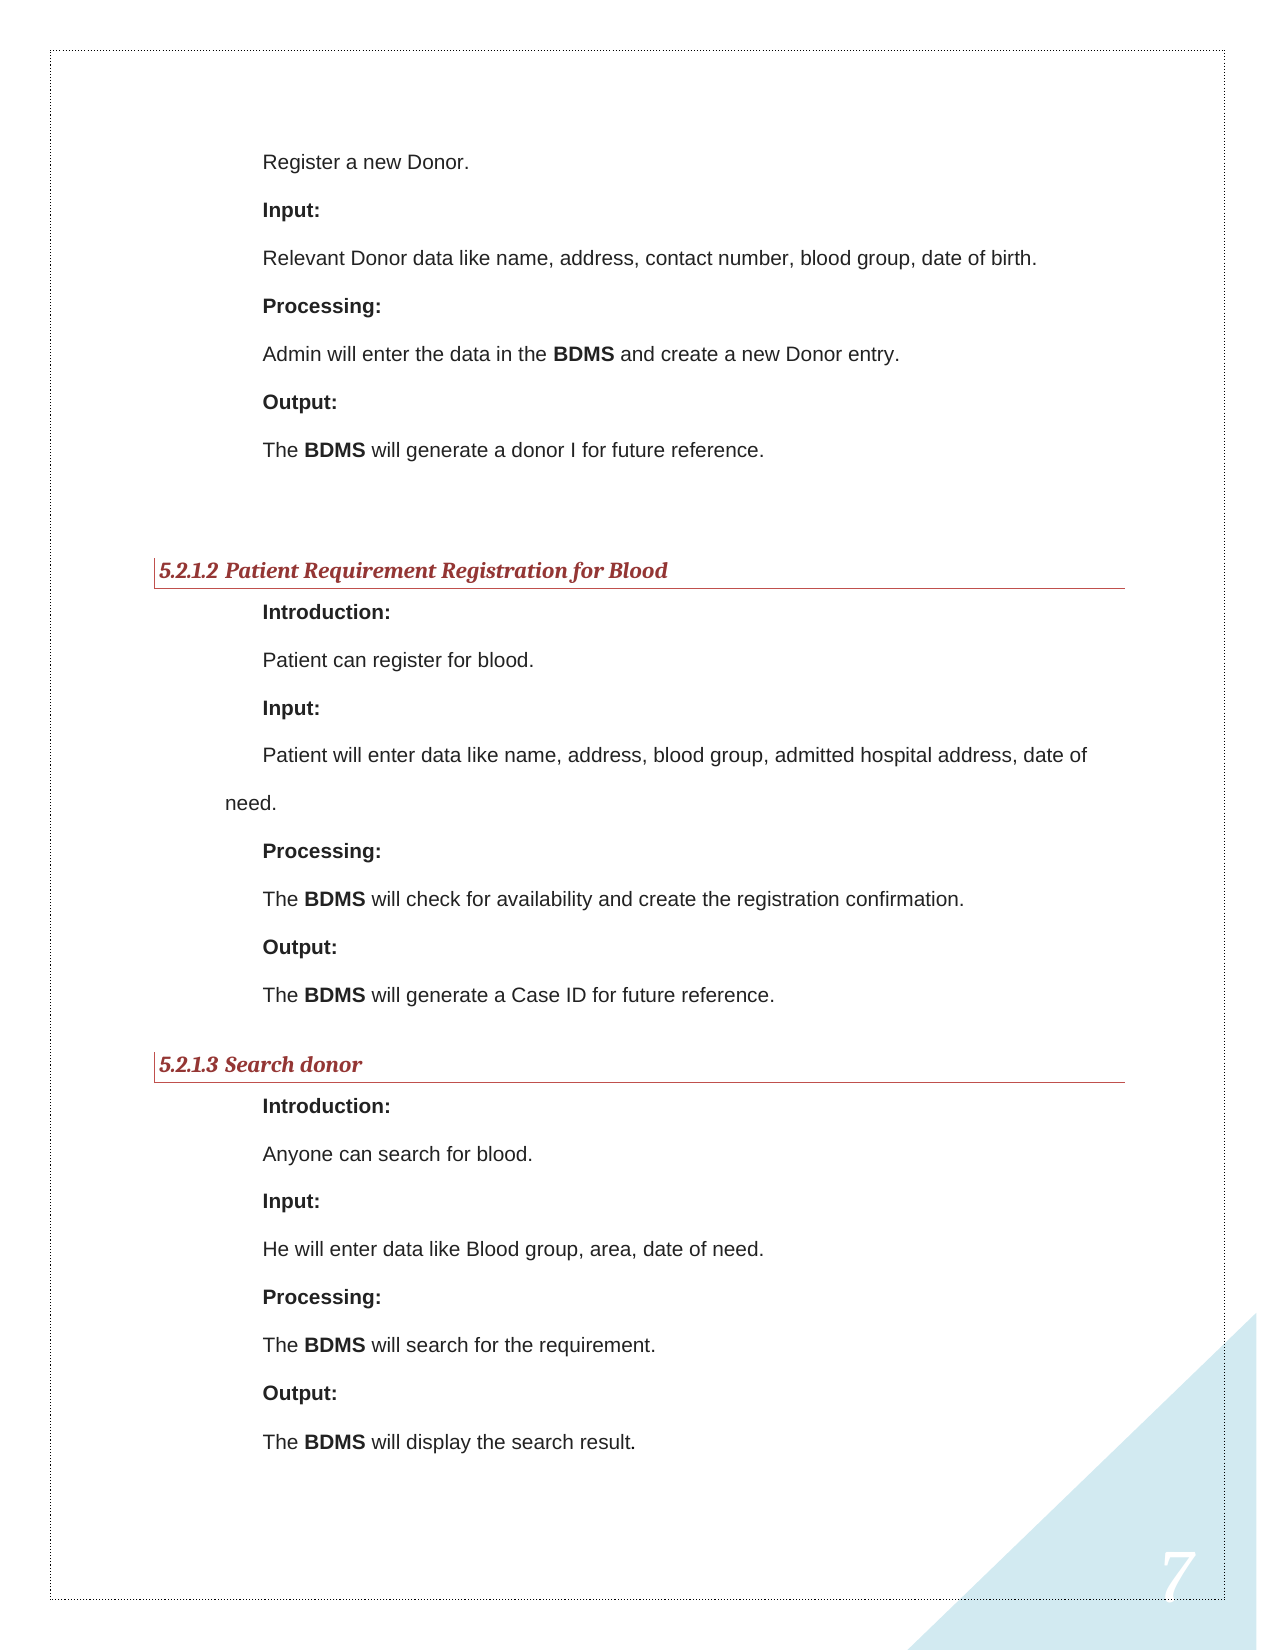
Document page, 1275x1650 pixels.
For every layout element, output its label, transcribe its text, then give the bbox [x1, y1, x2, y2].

list Processing: [225, 839, 1125, 863]
list Input: [225, 1189, 1125, 1213]
list Output: [225, 1381, 1125, 1405]
list Anyone can search for blood. [225, 1141, 1125, 1165]
list The BDMS will generate a Case ID for future reference. [225, 983, 1125, 1007]
list Processing: [225, 294, 1125, 318]
list Patient can register for blood. [225, 647, 1125, 671]
subtitle 5.2.1.2 Patient Requirement Registration for Blood [154, 557, 1125, 588]
subtitle 5.2.1.3 Search donor [155, 1052, 1125, 1082]
list Input: [225, 695, 1125, 719]
list Processing: [225, 1285, 1125, 1309]
list Input: [225, 198, 1125, 222]
list Introduction: [225, 1093, 1125, 1117]
list Relevant Donor data like name, address, contact number, blood group, date of birth. [225, 246, 1125, 270]
list Patient will enter data like name, address, blood group, admitted hospital address, date of need. [225, 743, 1125, 815]
list Output: [225, 935, 1125, 959]
list The BDMS will check for availability and create the registration confirmation. [225, 887, 1125, 911]
list Admin will enter the data in the BDMS and create a new Donor entry. [225, 342, 1125, 366]
list Introduction: [225, 599, 1125, 623]
list Output: [225, 389, 1125, 413]
list He will enter data like Blood group, area, date of need. [225, 1237, 1125, 1261]
list Register a new Donor. [225, 150, 1125, 174]
list The BDMS will display the search result. [225, 1429, 1125, 1454]
list The BDMS will generate a donor I for future reference. [225, 437, 1125, 461]
list The BDMS will search for the requirement. [225, 1333, 1125, 1357]
